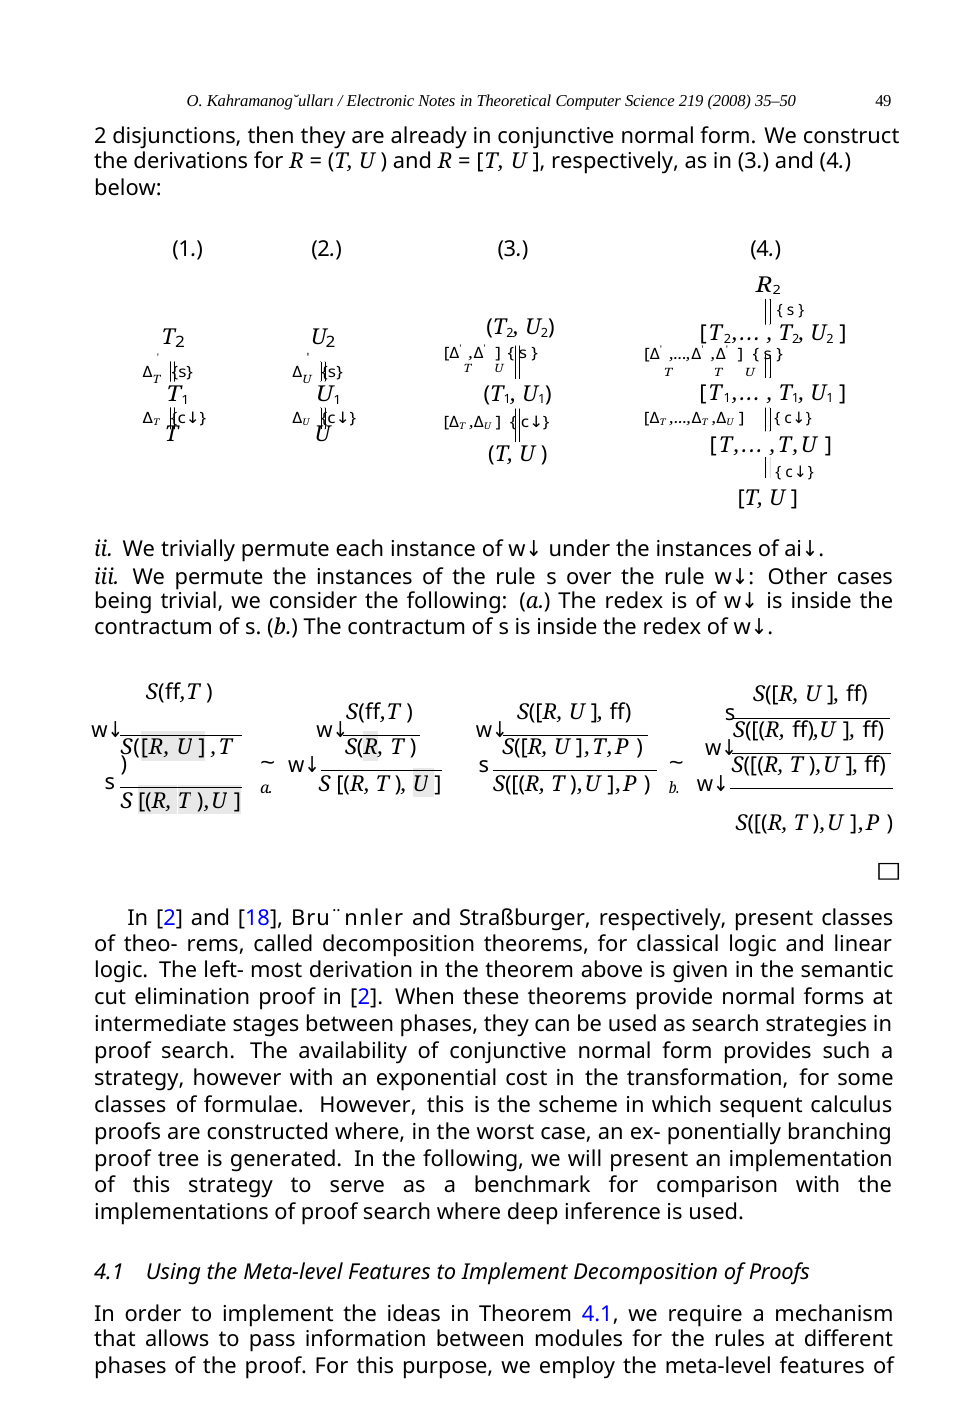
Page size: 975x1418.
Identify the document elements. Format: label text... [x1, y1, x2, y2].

text w↓ [705, 741, 910, 758]
list We permute the instances of the rule s over the rule w↓: Other cases being trivial, we consider the following: (a.) The redex is of w↓ is inside the contractum of s. (b.) The contractum of s is inside the redex of w↓. [94, 564, 893, 640]
picture [765, 457, 771, 478]
text { c↓} [765, 458, 910, 482]
text (T2, U2) [71, 319, 555, 338]
text S [(R, T ), U ] [317, 776, 413, 795]
text S(ff,T ) [146, 679, 220, 704]
text S(ff,T ) [346, 699, 420, 724]
text [T, U ] [632, 482, 904, 511]
text R2 [71, 267, 781, 298]
text { s } [71, 298, 805, 319]
text S([R, U ] ,T ) [120, 741, 241, 775]
text ΔU {s} T U [292, 362, 509, 382]
text S([R, U ], ff) [517, 699, 637, 724]
text S([(R, T ),U ],P ) [493, 776, 656, 795]
text w↓ [288, 758, 444, 776]
text ~a. [260, 732, 278, 798]
text T1 U1 [166, 382, 343, 407]
text 2 disjunctions, then they are already in conjunctive normal form. We construct the derivations for R = (T, U ) and R = [T, U ], respectively, as in (3.) and (4.) below: [94, 123, 910, 201]
text S(R, T ) [378, 741, 444, 758]
text w↓ [71, 724, 143, 741]
text S([R, U ], ff) [753, 681, 910, 706]
text ' 2 ' 2 [Δ' ,Δ' ] { s } [157, 346, 551, 362]
text S([R, U ],T,P ) [502, 741, 656, 758]
text S([(R, T ),U ],P ) [71, 812, 894, 835]
text S([(R, ff),U ], ff) [733, 724, 910, 741]
text In [2] and [18], Bru¨nnler and Straßburger, respectively, present classes of theo- rems, called decomposition theorems, for classical logic and linear logic. The left- most derivation in the theorem above is given in the semantic cut elimination proof in [2]. When these theorems provide normal forms at intermediate stages between phases, they can be used as search strategies in proof search. The availability of conjunctive normal form provides such a strategy, however with an exponential cost in the transformation, for some classes of formulae. However, this is the scheme in which sequent calculus proofs are constructed where, in the worst case, an ex- ponentially branching proof tree is generated. In the following, we will present an implementation of this strategy to serve as a benchmark for comparison with the implementations of proof search where deep inference is used. [94, 904, 893, 1226]
text w↓ [697, 776, 910, 795]
text [ΔT ,ΔU ] { c↓} [443, 411, 567, 432]
text S(R, T ) [317, 741, 363, 758]
text [T,... ,T,U ] [632, 432, 910, 458]
text (1.) (2.) (3.) (4.) [71, 233, 882, 263]
list Using the Meta-level Features to Implement Decomposition of Proofs [94, 1256, 910, 1286]
text T T U [664, 364, 910, 380]
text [94, 1301, 893, 1379]
list We trivially permute each instance of w↓ under the instances of ai↓. [94, 532, 910, 562]
text s [724, 706, 910, 724]
text ΔT {c↓} [142, 407, 214, 427]
text (T1, U1) [483, 382, 562, 406]
text [T1,... , T1, U1 ] [699, 382, 910, 405]
text w↓ [316, 724, 444, 741]
text [ΔT ,...,ΔT ,ΔU ] [644, 407, 763, 428]
text □ [127, 854, 910, 884]
text T U (T, U ) [164, 432, 551, 468]
text ΔT {s} [142, 362, 204, 382]
text S([(R, T ),U ], ff) [731, 758, 910, 776]
text ~b. [668, 732, 685, 798]
text s [478, 758, 656, 776]
text ΔU {c↓} [292, 407, 364, 427]
text { c↓} [774, 407, 910, 428]
text s [77, 775, 143, 793]
text w↓ [476, 724, 656, 741]
text [T2,... , T2, U2 ] [699, 320, 910, 346]
